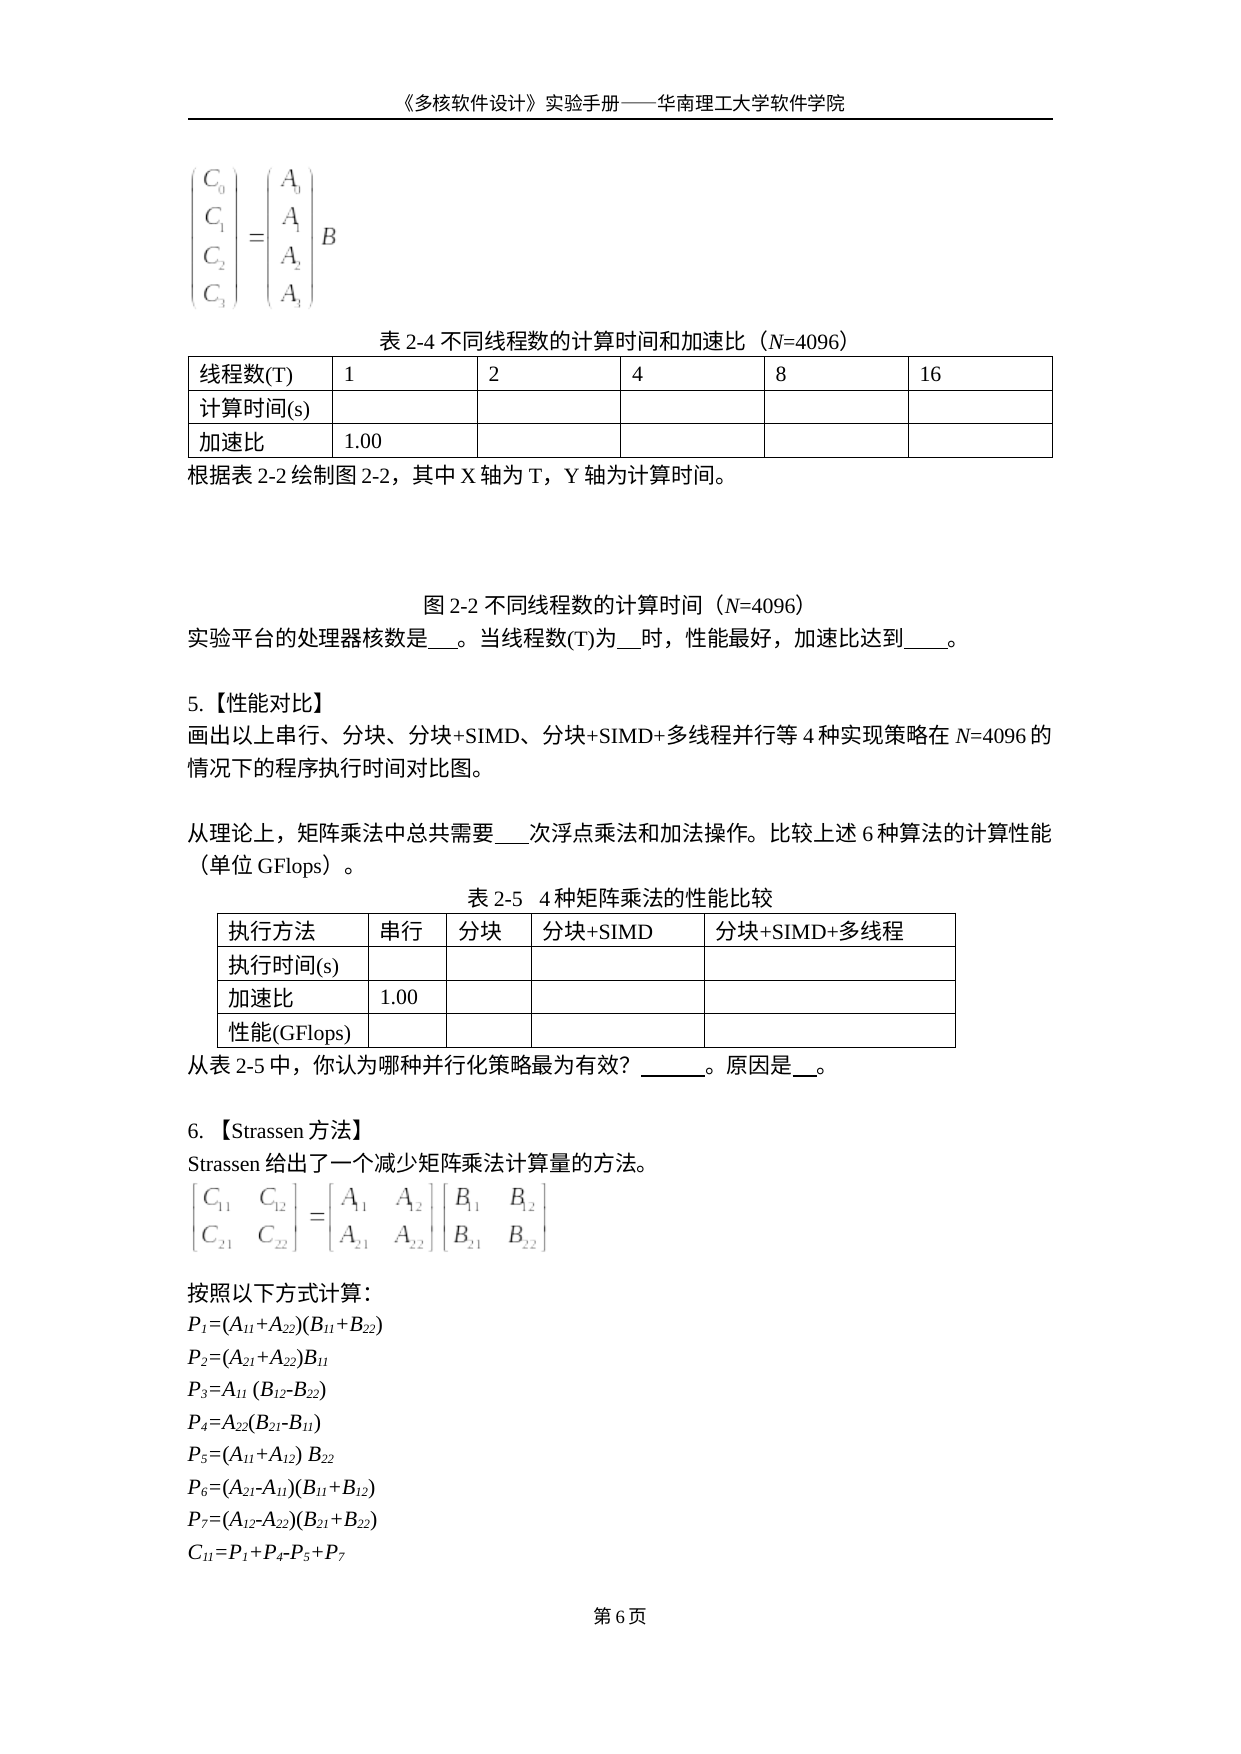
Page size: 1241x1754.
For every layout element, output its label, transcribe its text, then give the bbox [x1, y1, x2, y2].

table_header 2 [478, 357, 620, 389]
table_cell [369, 1014, 446, 1047]
text 6. 【Strassen方法】 [187, 1113, 1053, 1145]
text P4=A22(B21-B11) [187, 1405, 1053, 1438]
table_cell 性能(GFlops) [218, 1014, 368, 1047]
table_cell [909, 424, 1052, 457]
table_cell [909, 391, 1052, 423]
table_cell [765, 391, 908, 423]
table_header 串行 [369, 914, 446, 946]
table_header 4 [621, 357, 764, 389]
table_cell 执行时间(s) [218, 947, 368, 980]
table_cell [705, 1014, 955, 1047]
table_header 1 [333, 357, 477, 389]
table_header 分块+SIMD [532, 914, 704, 946]
table_cell [447, 947, 531, 980]
text P6=(A21-A11)(B11+B12) [187, 1470, 1053, 1503]
text 图2-2 不同线程数的计算时间（N=4096） [187, 588, 1053, 620]
table_cell [333, 391, 477, 423]
table_header 16 [909, 357, 1052, 389]
table_cell 1.00 [369, 981, 446, 1013]
text P5=(A11+A12) B22 [187, 1438, 1053, 1470]
text 实验平台的处理器核数是 。当线程数(T)为 时，性能最好，加速比达到 。 [187, 620, 1053, 653]
table_cell [447, 1014, 531, 1047]
table_cell [705, 947, 955, 980]
table_cell [621, 424, 764, 457]
text P3=A11 (B12-B22) [187, 1373, 1053, 1405]
text 按照以下方式计算： [187, 1275, 1053, 1308]
text 表2-5 4种矩阵乘法的性能比较 [187, 880, 1053, 913]
table_header 8 [765, 357, 908, 389]
text 画出以上串行、分块、分块+SIMD、分块+SIMD+多线程并行等4种实现策略在N=4096的情况下的程序执行时间对比图。 [187, 718, 1053, 783]
table_header 分块+SIMD+多线程 [705, 914, 955, 946]
text P2=(A21+A22)B11 [187, 1340, 1053, 1373]
table_header 执行方法 [218, 914, 368, 946]
table_cell 计算时间(s) [189, 391, 332, 423]
table_cell [532, 981, 704, 1013]
table_header 线程数(T) [189, 357, 332, 389]
table_cell [621, 391, 764, 423]
text C11=P1+P4-P5+P7 [187, 1535, 1053, 1568]
table_cell 加速比 [189, 424, 332, 457]
table_cell [478, 424, 620, 457]
table_cell [765, 424, 908, 457]
text 根据表2-2绘制图2-2，其中X轴为T，Y轴为计算时间。 [187, 458, 1053, 490]
text P1=(A11+A22)(B11+B22) [187, 1308, 1053, 1340]
table_cell [447, 981, 531, 1013]
text 从表2-5中，你认为哪种并行化策略最为有效？ 。原因是 。 [187, 1048, 1053, 1080]
table_cell [369, 947, 446, 980]
text Strassen给出了一个减少矩阵乘法计算量的方法。 [187, 1145, 1053, 1178]
table_cell [705, 981, 955, 1013]
table_cell [532, 947, 704, 980]
table_cell 加速比 [218, 981, 368, 1013]
text P7=(A12-A22)(B21+B22) [187, 1503, 1053, 1535]
table_header 分块 [447, 914, 531, 946]
text 表2-4 不同线程数的计算时间和加速比（N=4096） [187, 323, 1053, 356]
table_cell 1.00 [333, 424, 477, 457]
text 从理论上，矩阵乘法中总共需要 次浮点乘法和加法操作。比较上述6种算法的计算性能（单位GFlops）。 [187, 815, 1053, 880]
table_cell [532, 1014, 704, 1047]
table_cell [478, 391, 620, 423]
text 5.【性能对比】 [187, 685, 1053, 718]
